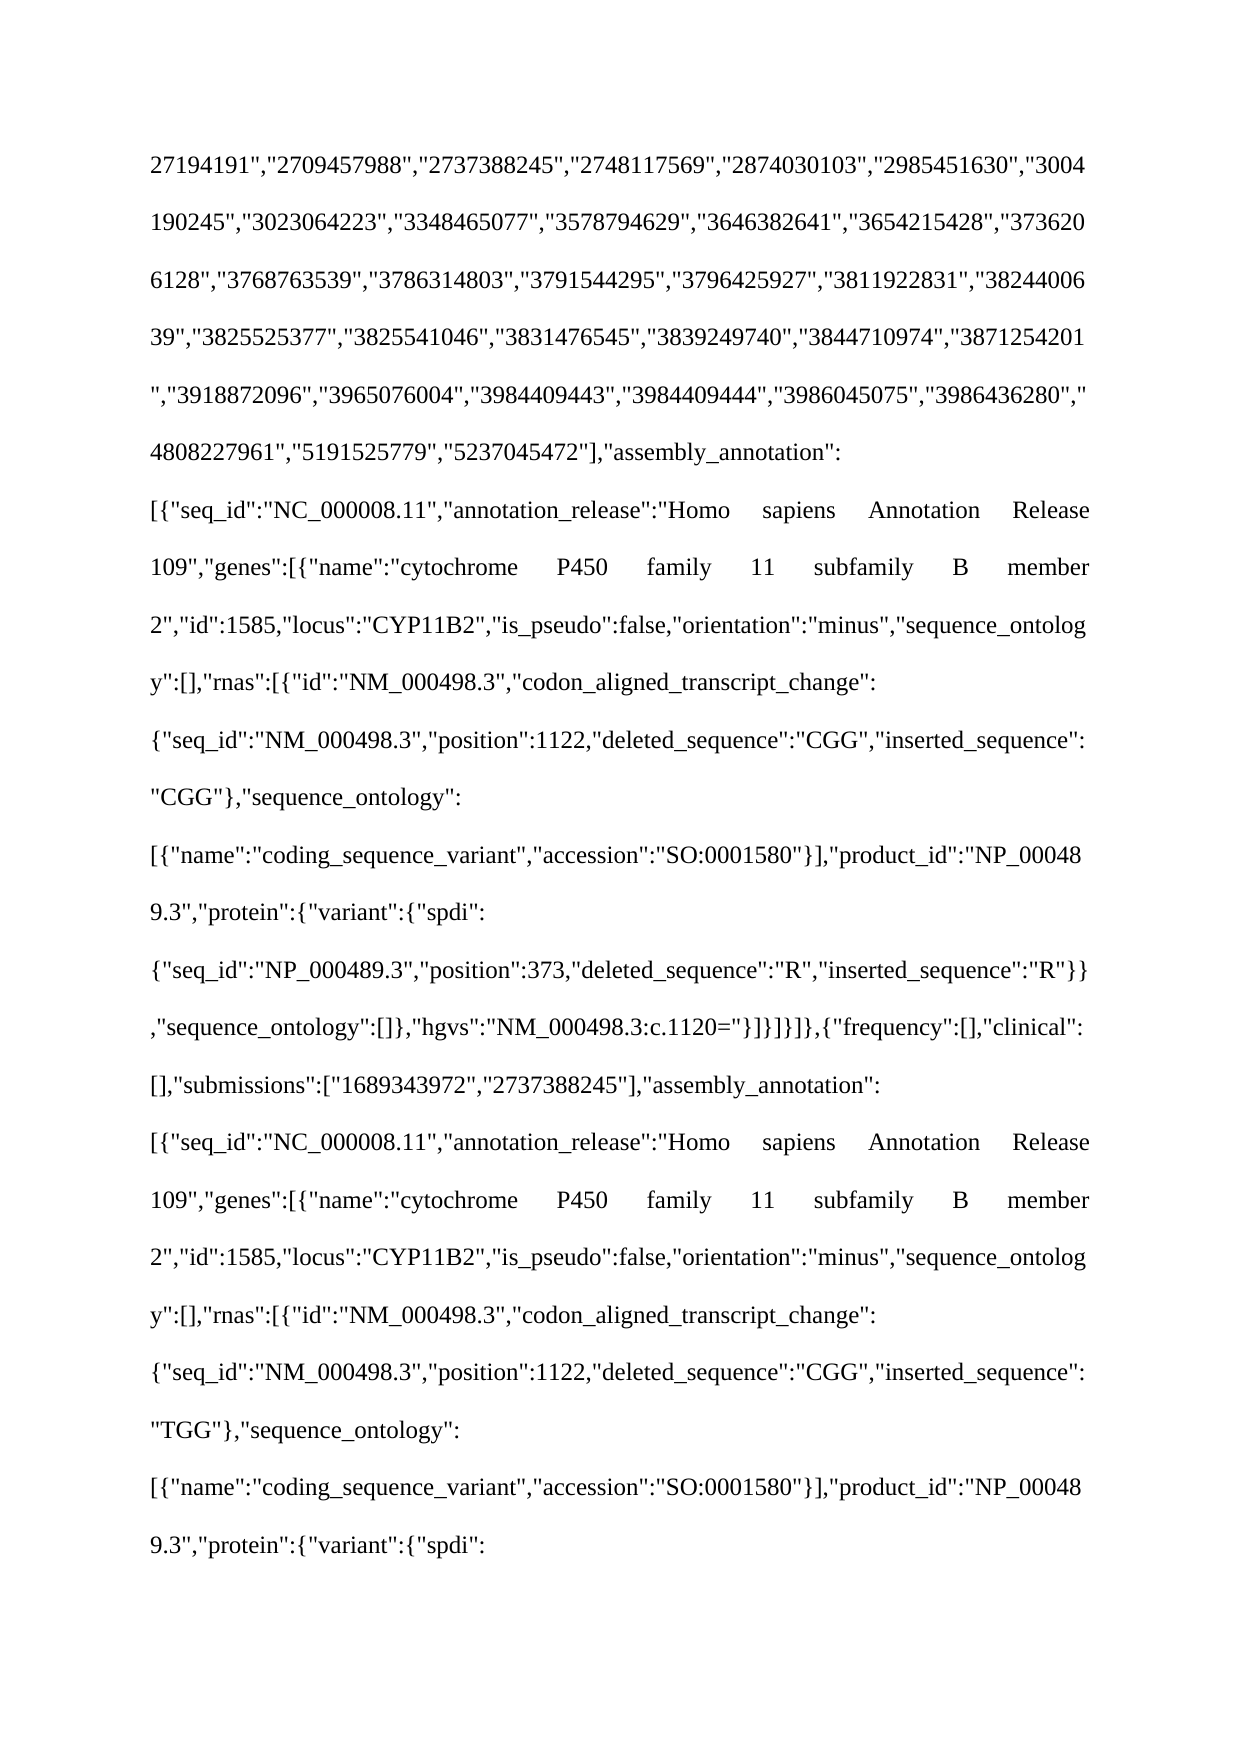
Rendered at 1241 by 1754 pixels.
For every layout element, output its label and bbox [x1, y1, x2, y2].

text [150, 150, 1090, 1559]
